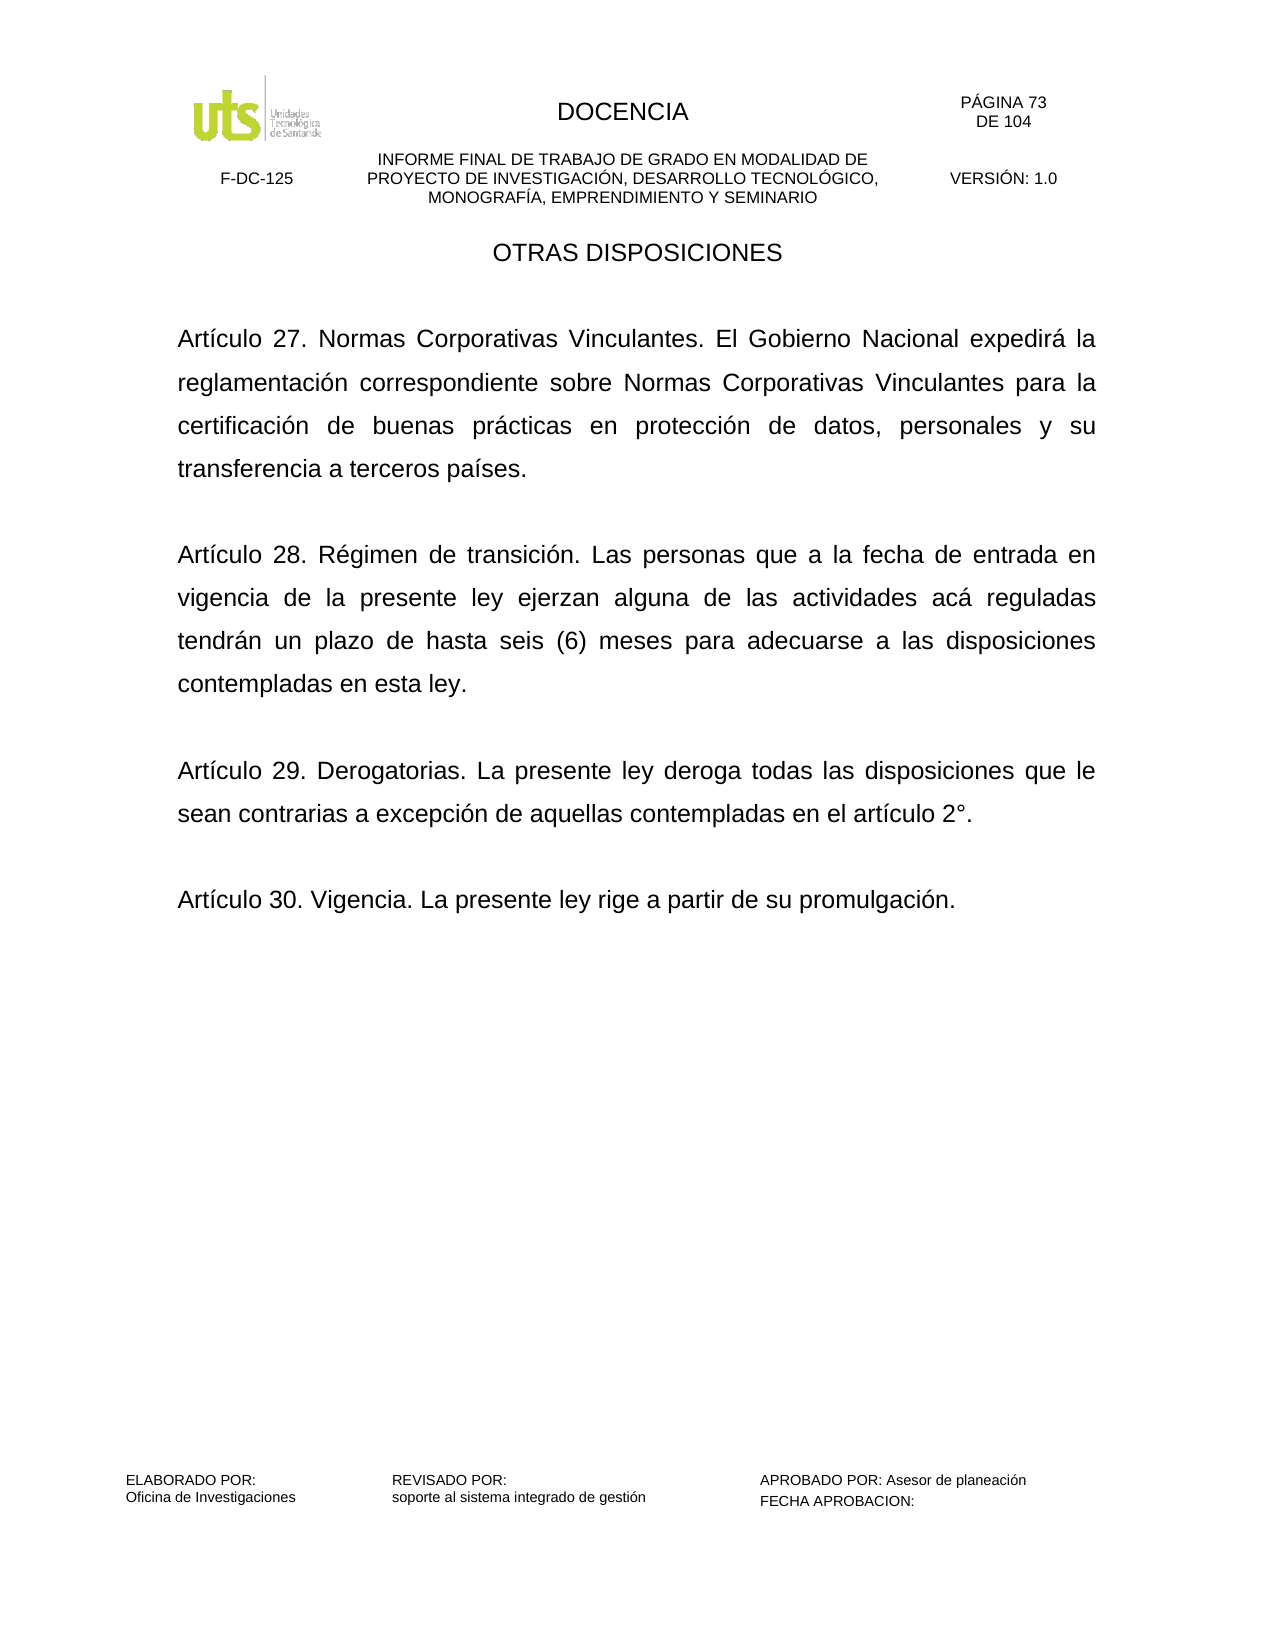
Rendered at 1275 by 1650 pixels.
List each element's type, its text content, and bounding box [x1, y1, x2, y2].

text Artículo 28. Régimen de transición. Las personas que a la fecha de entrada en vigencia de la presente ley ejerzan alguna de las actividades acá reguladas tendrán un plazo de hasta seis (6) meses para adecuarse a las disposiciones contempladas en esta ley. [177, 540, 1098, 698]
picture [192, 75, 321, 149]
text OTRAS DISPOSICIONES [177, 238, 1098, 267]
text Artículo 27. Normas Corporativas Vinculantes. El Gobierno Nacional expedirá la reglamentación correspondiente sobre Normas Corporativas Vinculantes para la certificación de buenas prácticas en protección de datos, personales y su transferencia a terceros países. [177, 324, 1098, 482]
text Artículo 29. Derogatorias. La presente ley deroga todas las disposiciones que le sean contrarias a excepción de aquellas contempladas en el artículo 2°. [177, 756, 1098, 827]
text Artículo 30. Vigencia. La presente ley rige a partir de su promulgación. [177, 885, 1098, 914]
